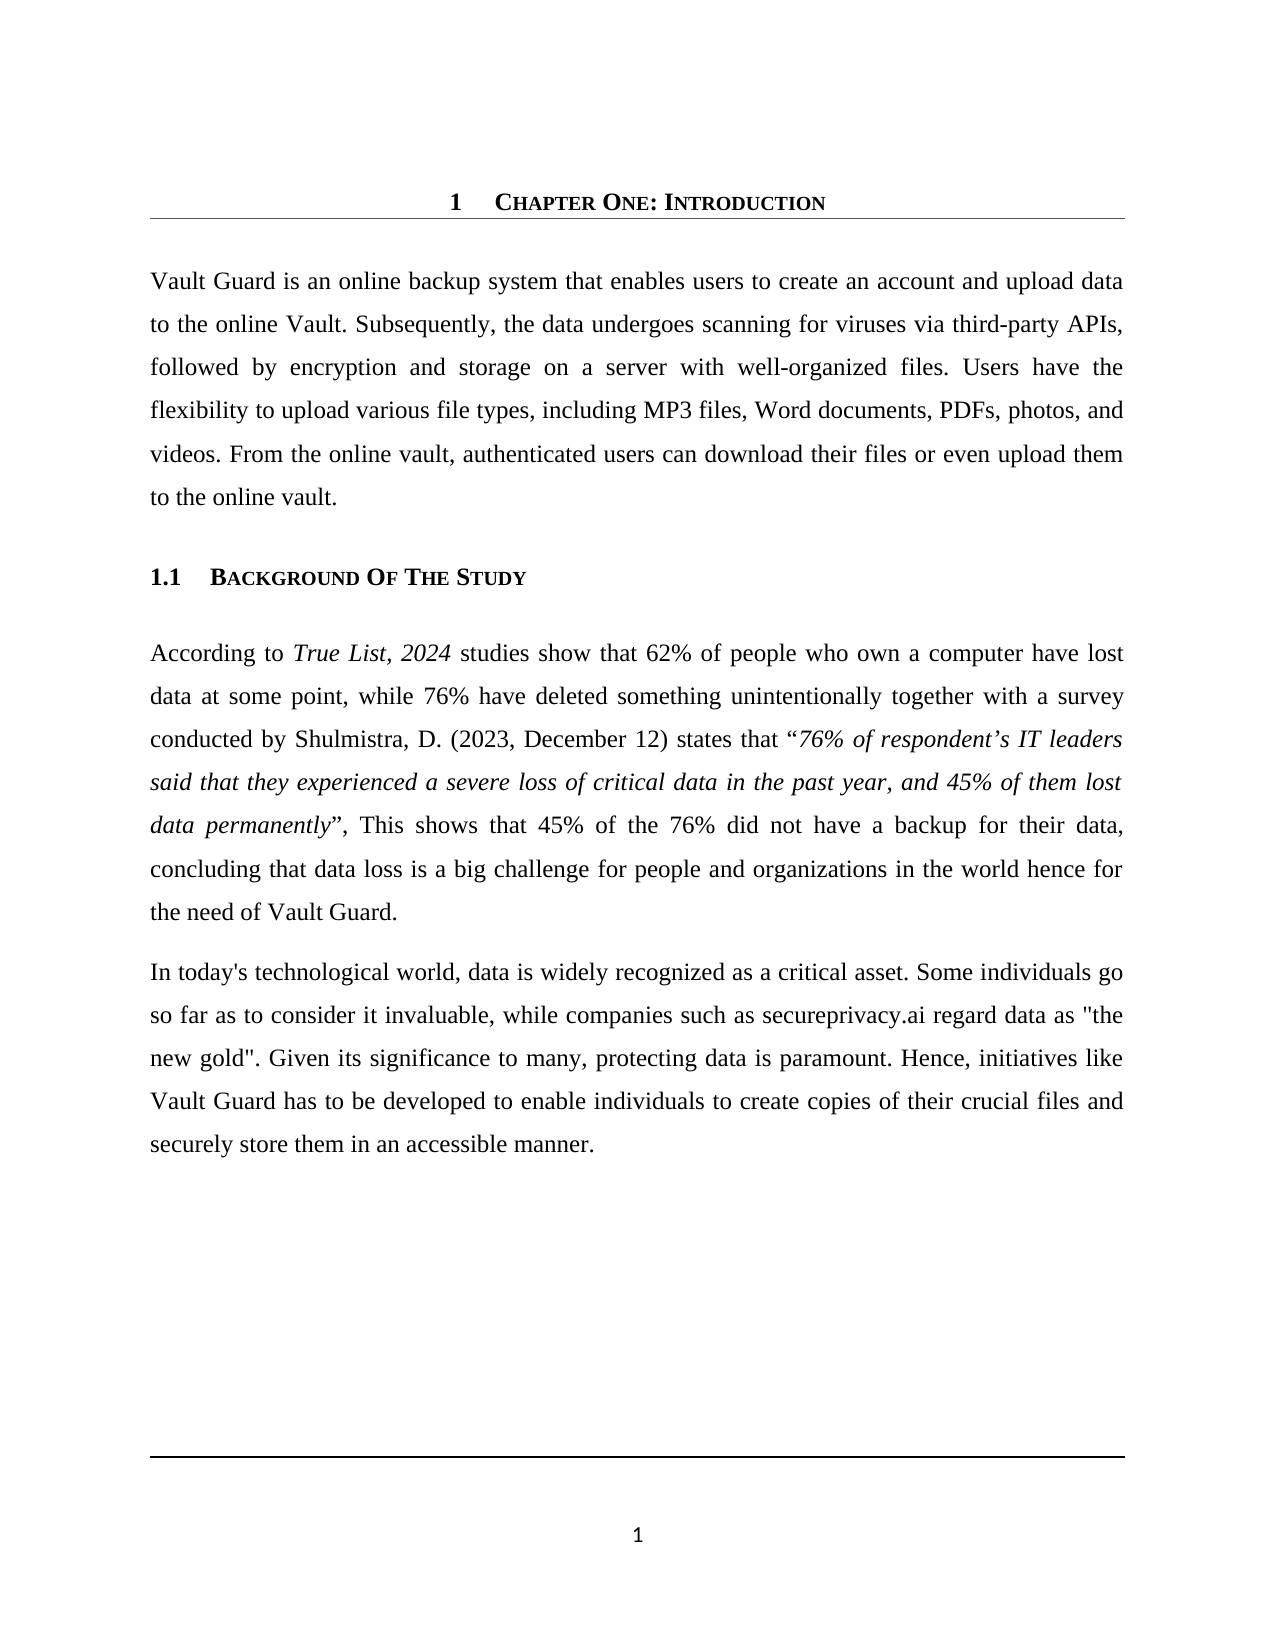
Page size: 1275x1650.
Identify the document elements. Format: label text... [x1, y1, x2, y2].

subtitle Background Of The Study [150, 562, 1125, 591]
subtitle Chapter One: Introduction [150, 187, 1125, 218]
text Vault Guard is an online backup system that enables users to create an account and upload data to the online Vault. Subsequently, the data undergoes scanning for viruses via third-party APIs, followed by encryption and storage on a server with well-organized files. Users have the flexibility to upload various file types, including MP3 files, Word documents, PDFs, photos, and videos. From the online vault, authenticated users can download their files or even upload them to the online vault. [150, 266, 1125, 511]
text According to True List, 2024 studies show that 62% of people who own a computer have lost data at some point, while 76% have deleted something unintentionally together with a survey conducted by Shulmistra, D. (2023, December 12) states that “76% of respondent’s IT leaders said that they experienced a severe loss of critical data in the past year, and 45% of them lost data permanently”, This shows that 45% of the 76% did not have a backup for their data, concluding that data loss is a big challenge for people and organizations in the world hence for the need of Vault Guard. [150, 638, 1125, 926]
text In today's technological world, data is widely recognized as a critical asset. Some individuals go so far as to consider it invaluable, while companies such as secureprivacy.ai regard data as "the new gold". Given its significance to many, protecting data is paramount. Hence, initiatives like Vault Guard has to be developed to enable individuals to create copies of their crucial files and securely store them in an accessible manner. [150, 957, 1125, 1158]
